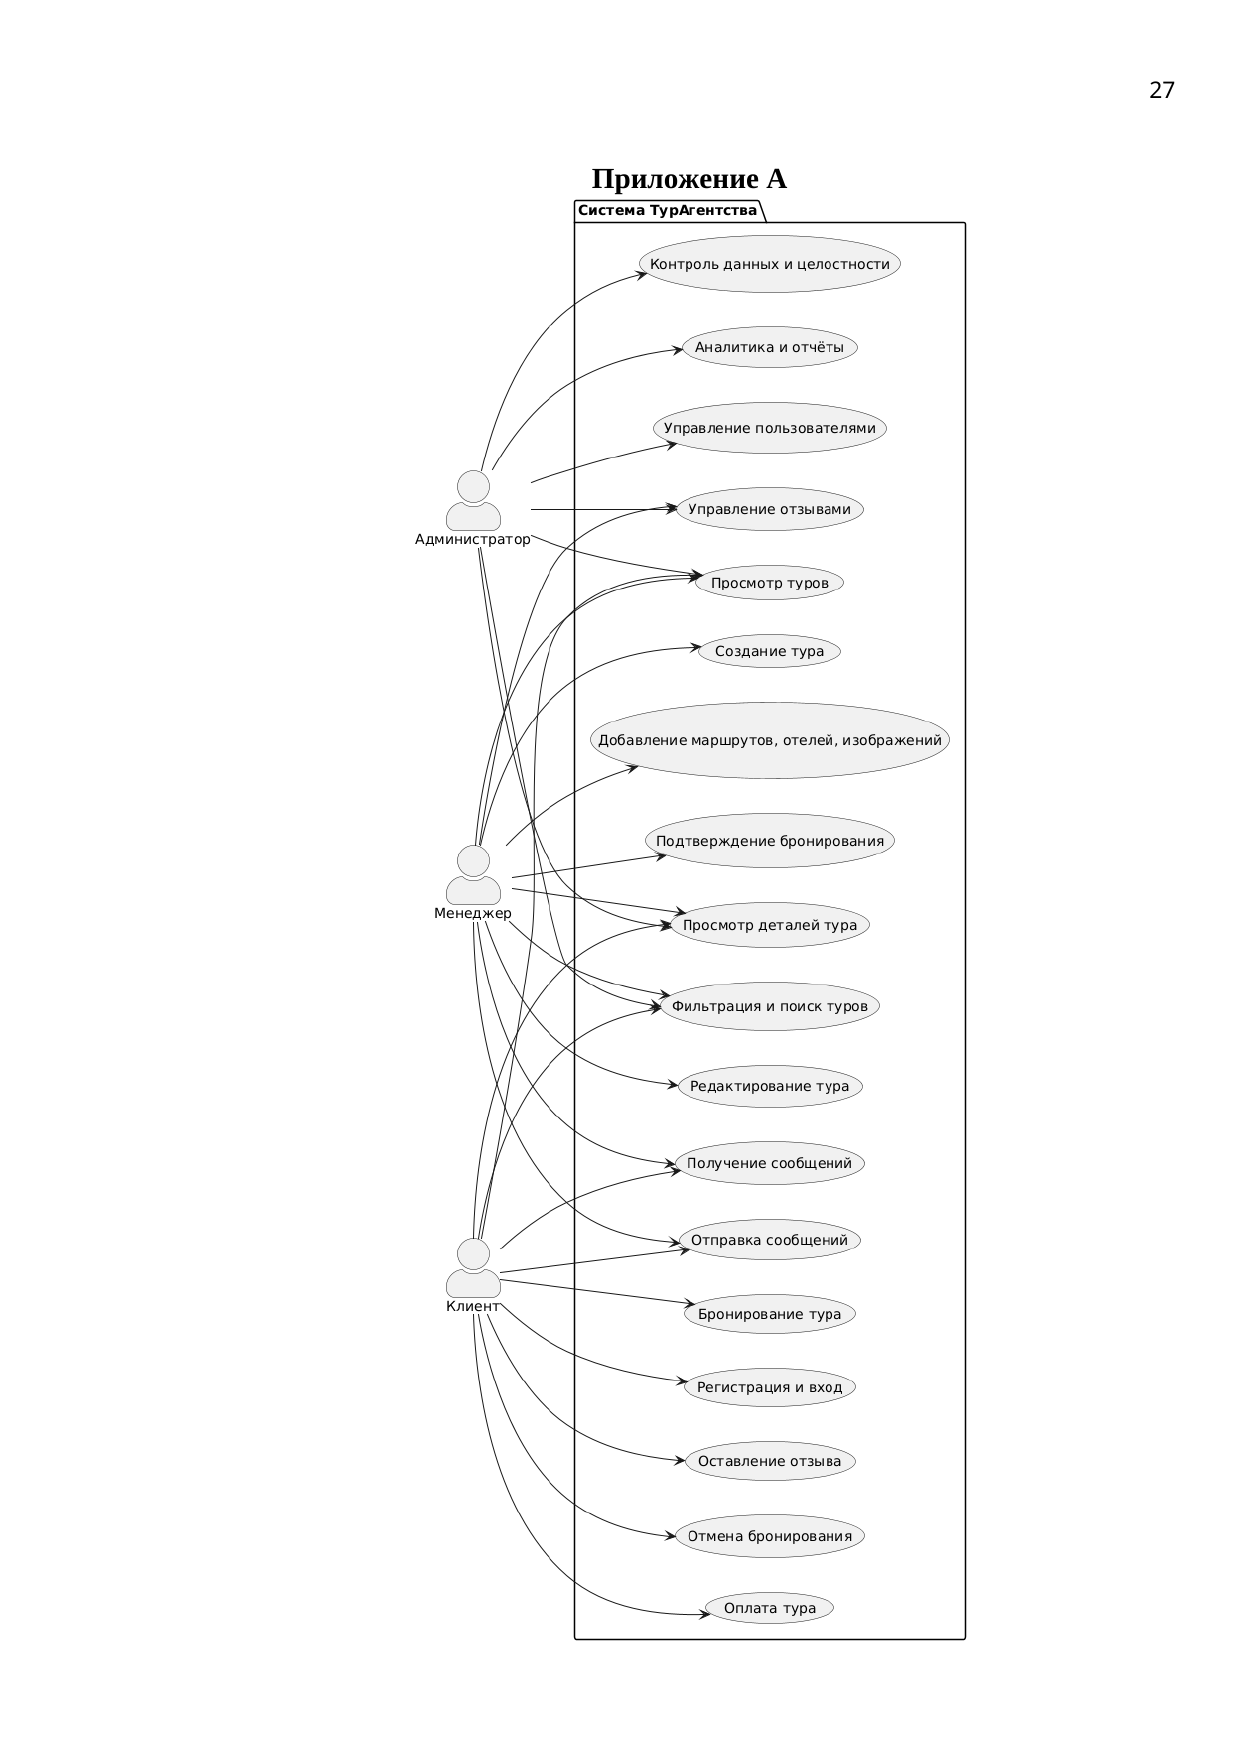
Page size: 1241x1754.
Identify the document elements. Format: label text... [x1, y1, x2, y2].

picture [409, 195, 970, 1644]
list Приложение А [130, 161, 1175, 195]
